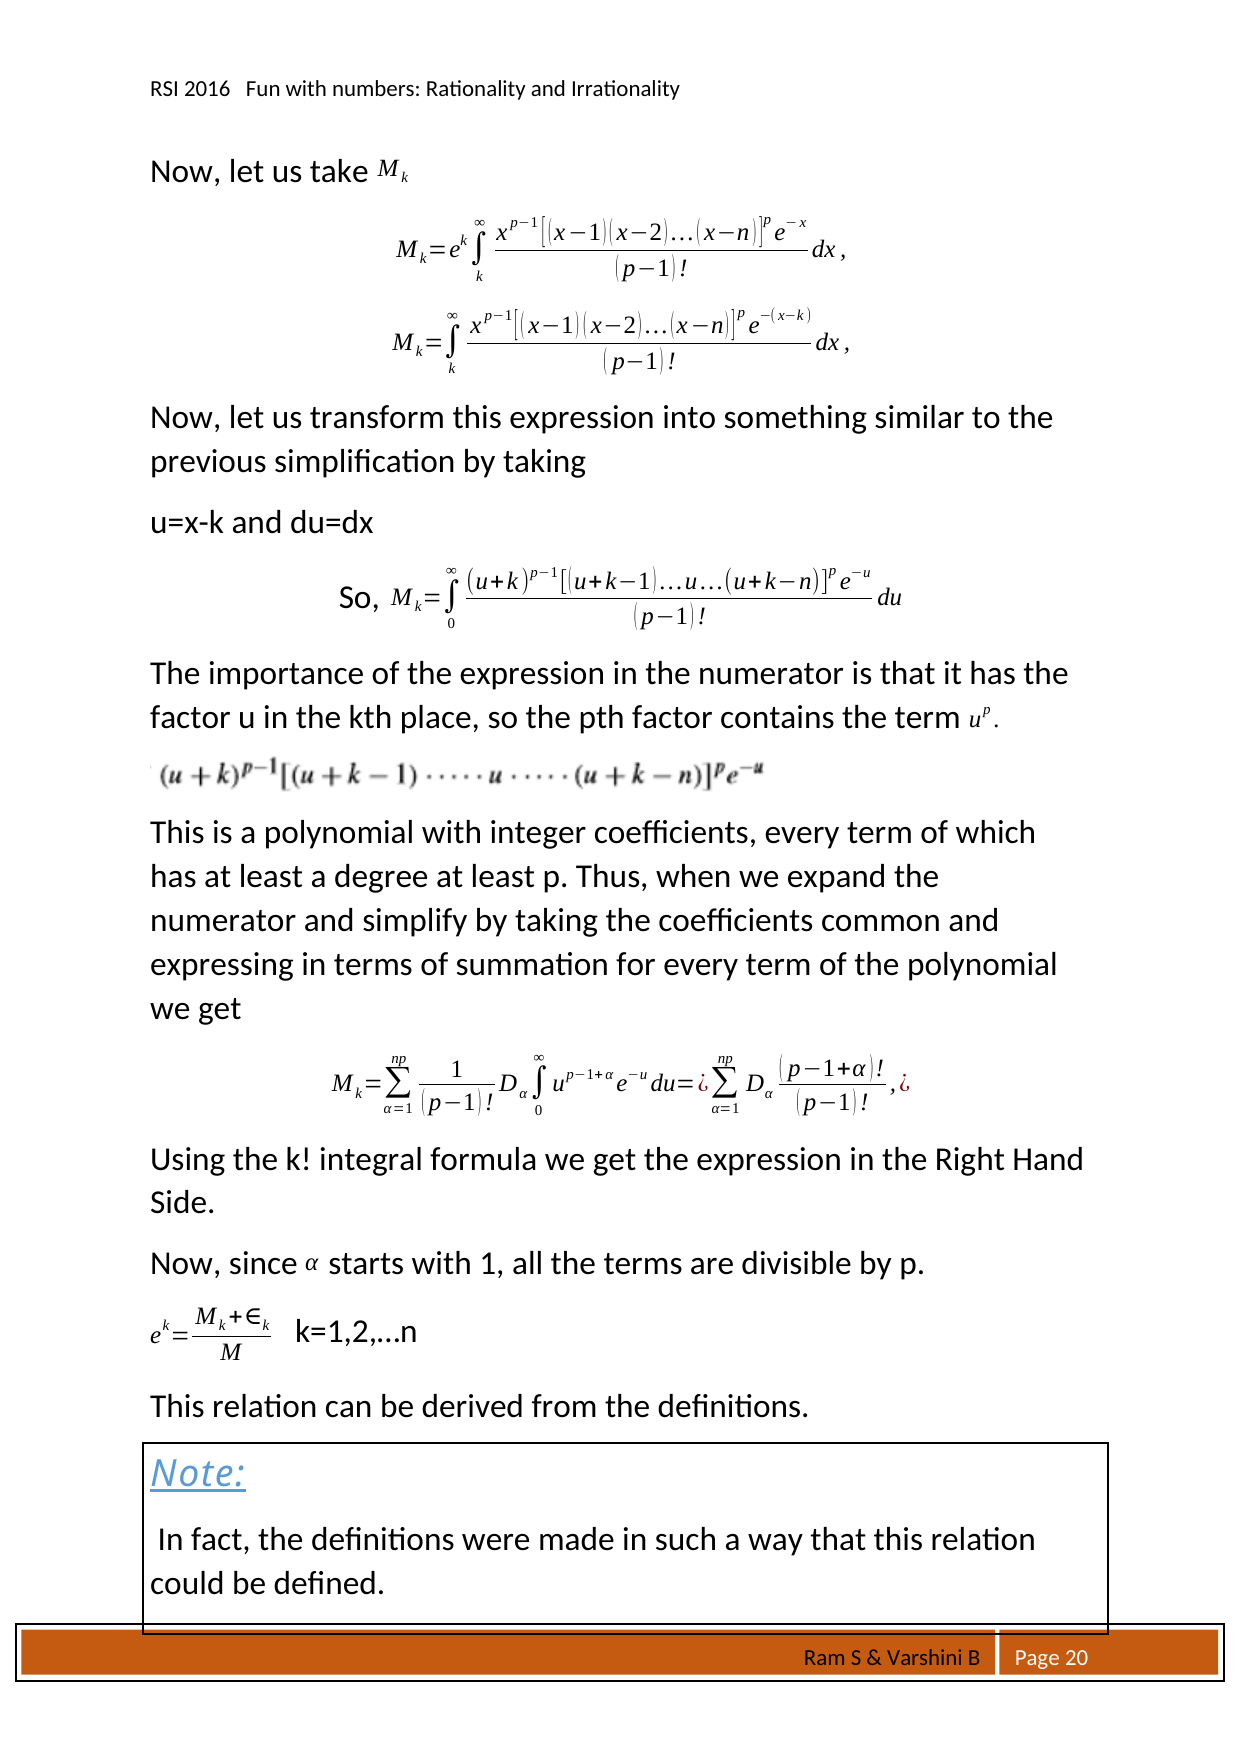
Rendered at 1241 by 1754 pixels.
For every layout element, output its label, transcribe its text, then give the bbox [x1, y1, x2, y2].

text u=x-k and du=dx [150, 501, 1090, 542]
text So, [150, 561, 1090, 632]
text In fact, the definitions were made in such a way that this relation could be defined. [150, 1518, 1090, 1602]
text Now, let us take [150, 150, 1090, 191]
text The importance of the expression in the numerator is that it has the factor u in the kth place, so the pth factor contains the term [150, 652, 1090, 737]
text k=1,2,…n [150, 1303, 1090, 1365]
subtitle Note: [150, 1446, 1090, 1497]
text Now, since starts with 1, all the terms are divisible by p. [150, 1242, 1090, 1283]
text This is a polynomial with integer coefficients, every term of which has at least a degree at least p. Thus, when we expand the numerator and simplify by taking the coefficients common and expressing in terms of summation for every term of the polynomial we get [150, 811, 1090, 1028]
text This relation can be derived from the definitions. [150, 1385, 1090, 1426]
text Now, let us transform this expression into something similar to the previous simplification by taking [150, 396, 1090, 481]
text Using the k! integral formula we get the expression in the Right Hand Side. [150, 1137, 1090, 1222]
picture [150, 756, 774, 793]
